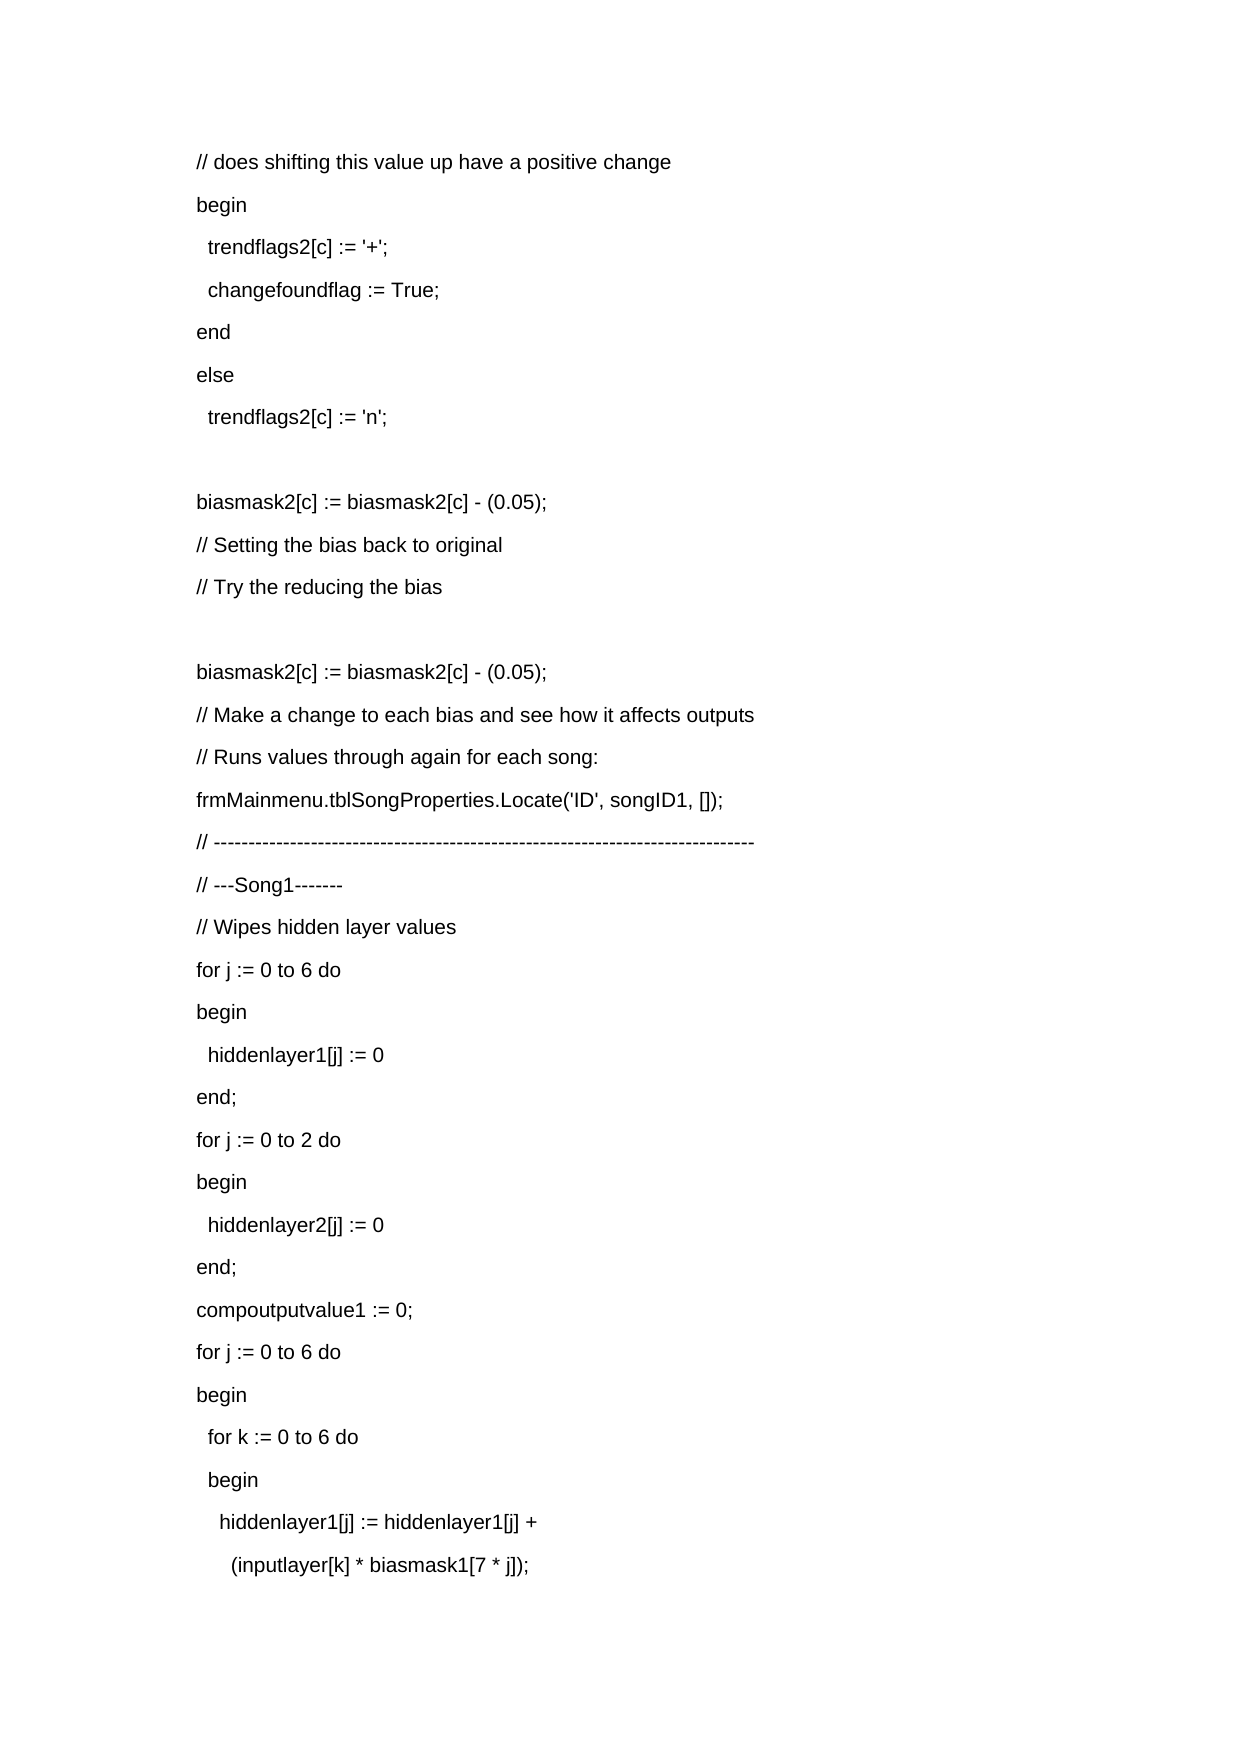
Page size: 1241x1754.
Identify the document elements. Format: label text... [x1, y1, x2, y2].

text begin [150, 192, 1090, 216]
text biasmask2[c] := biasmask2[c] - (0.05); [150, 490, 1090, 514]
text hiddenlayer2[j] := 0 [150, 1212, 1090, 1236]
text // ---Song1------- [150, 872, 1090, 896]
text hiddenlayer1[j] := 0 [150, 1042, 1090, 1066]
text biasmask2[c] := biasmask2[c] - (0.05); [150, 660, 1090, 684]
text // Runs values through again for each song: [150, 745, 1090, 769]
text frmMainmenu.tblSongProperties.Locate('ID', songID1, []); [150, 787, 1090, 811]
text end; [150, 1085, 1090, 1109]
text // does shifting this value up have a positive change [150, 150, 1090, 174]
text for k := 0 to 6 do [150, 1425, 1090, 1449]
text trendflags2[c] := 'n'; [150, 405, 1090, 429]
text for j := 0 to 6 do [150, 957, 1090, 981]
text begin [150, 1382, 1090, 1406]
text trendflags2[c] := '+'; [150, 235, 1090, 259]
text begin [150, 1170, 1090, 1194]
text // Try the reducing the bias [150, 575, 1090, 599]
text end [150, 320, 1090, 344]
text // ------------------------------------------------------------------------------ [150, 830, 1090, 854]
text changefoundflag := True; [150, 277, 1090, 301]
text hiddenlayer1[j] := hiddenlayer1[j] + [150, 1510, 1090, 1534]
text else [150, 362, 1090, 386]
text begin [150, 1467, 1090, 1491]
text // Make a change to each bias and see how it affects outputs [150, 702, 1090, 726]
text for j := 0 to 2 do [150, 1127, 1090, 1151]
text begin [150, 1000, 1090, 1024]
text (inputlayer[k] * biasmask1[7 * j]); [150, 1552, 1090, 1576]
text // Setting the bias back to original [150, 532, 1090, 556]
text for j := 0 to 6 do [150, 1340, 1090, 1364]
text end; [150, 1255, 1090, 1279]
text compoutputvalue1 := 0; [150, 1297, 1090, 1321]
text // Wipes hidden layer values [150, 915, 1090, 939]
